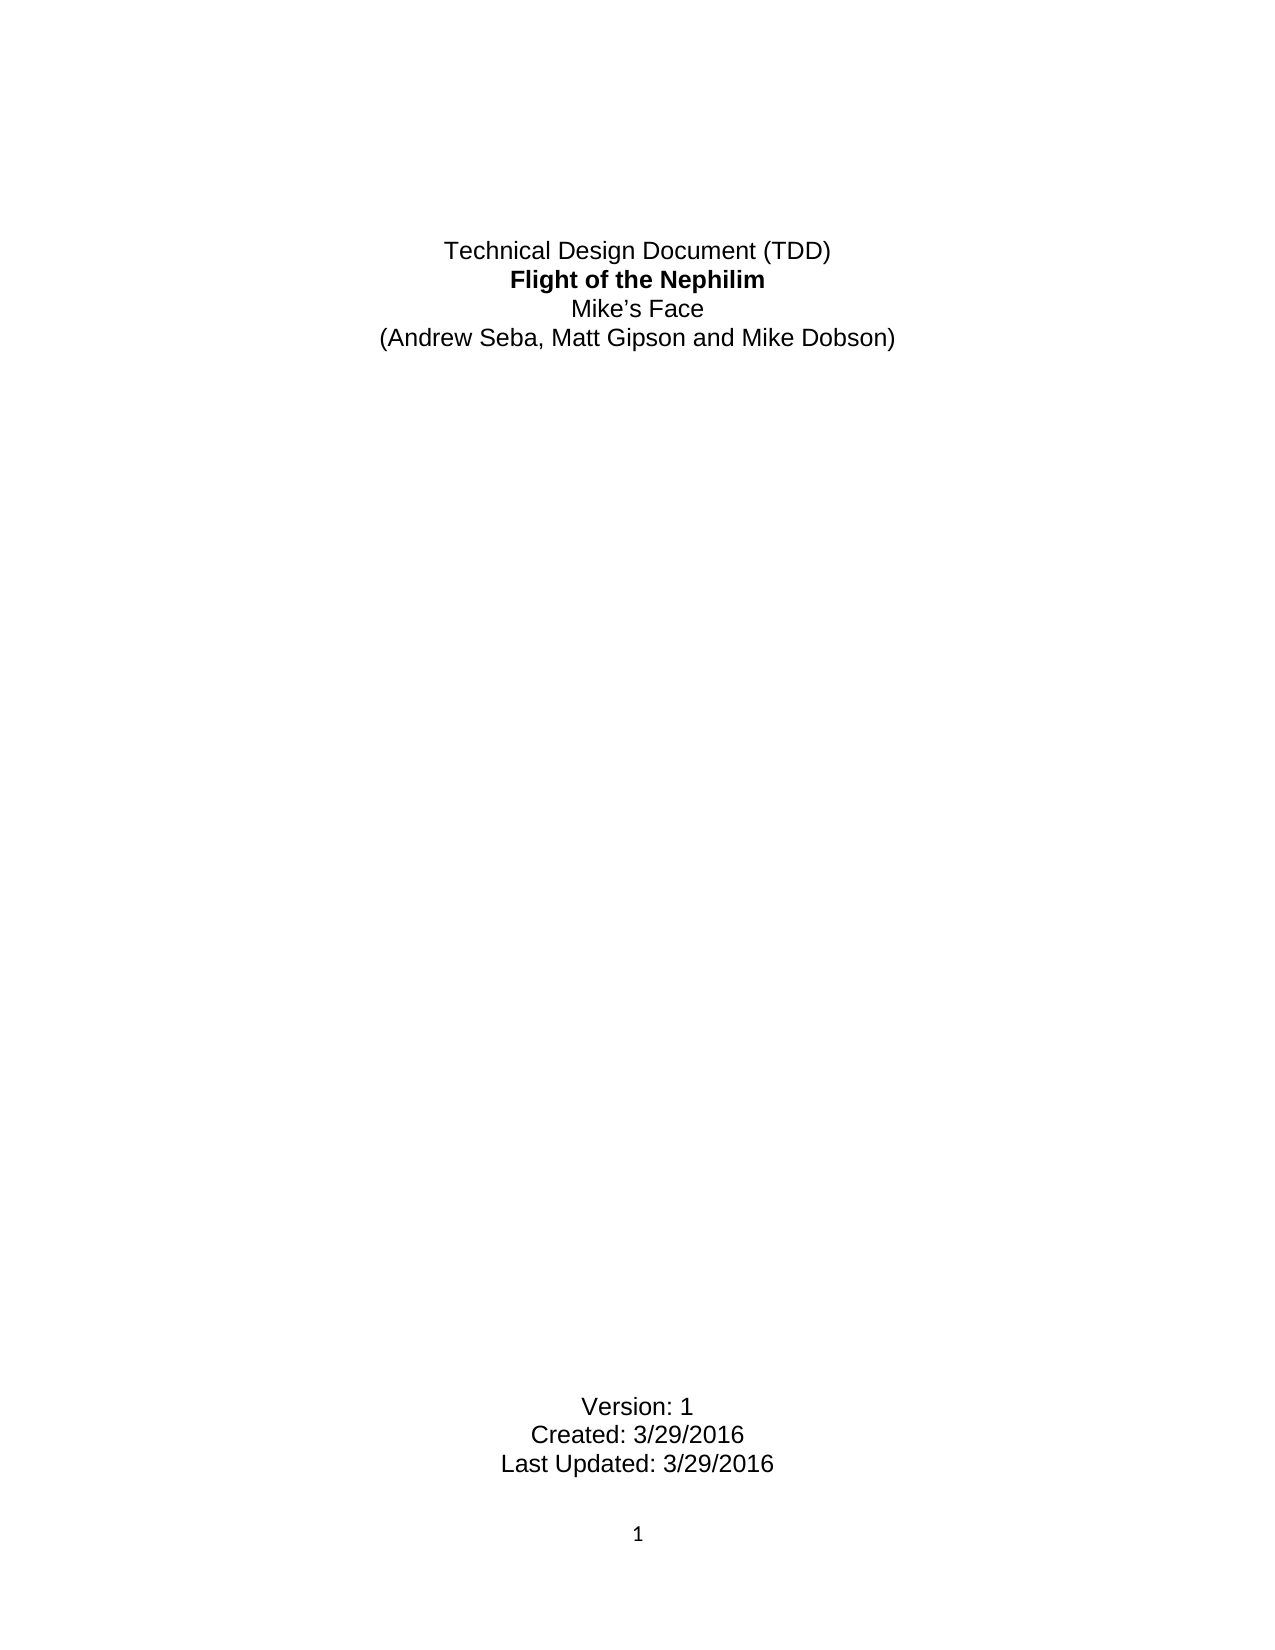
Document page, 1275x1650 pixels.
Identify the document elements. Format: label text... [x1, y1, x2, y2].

text Mike’s Face [150, 294, 1125, 322]
text Technical Design Document (TDD) [150, 236, 1125, 265]
text Last Updated: 3/29/2016 [150, 1449, 1125, 1478]
text (Andrew Seba, Matt Gipson and Mike Dobson) [150, 322, 1125, 351]
text Version: 1 [150, 1392, 1125, 1420]
text Flight of the Nephilim [150, 265, 1125, 294]
text Created: 3/29/2016 [150, 1420, 1125, 1449]
